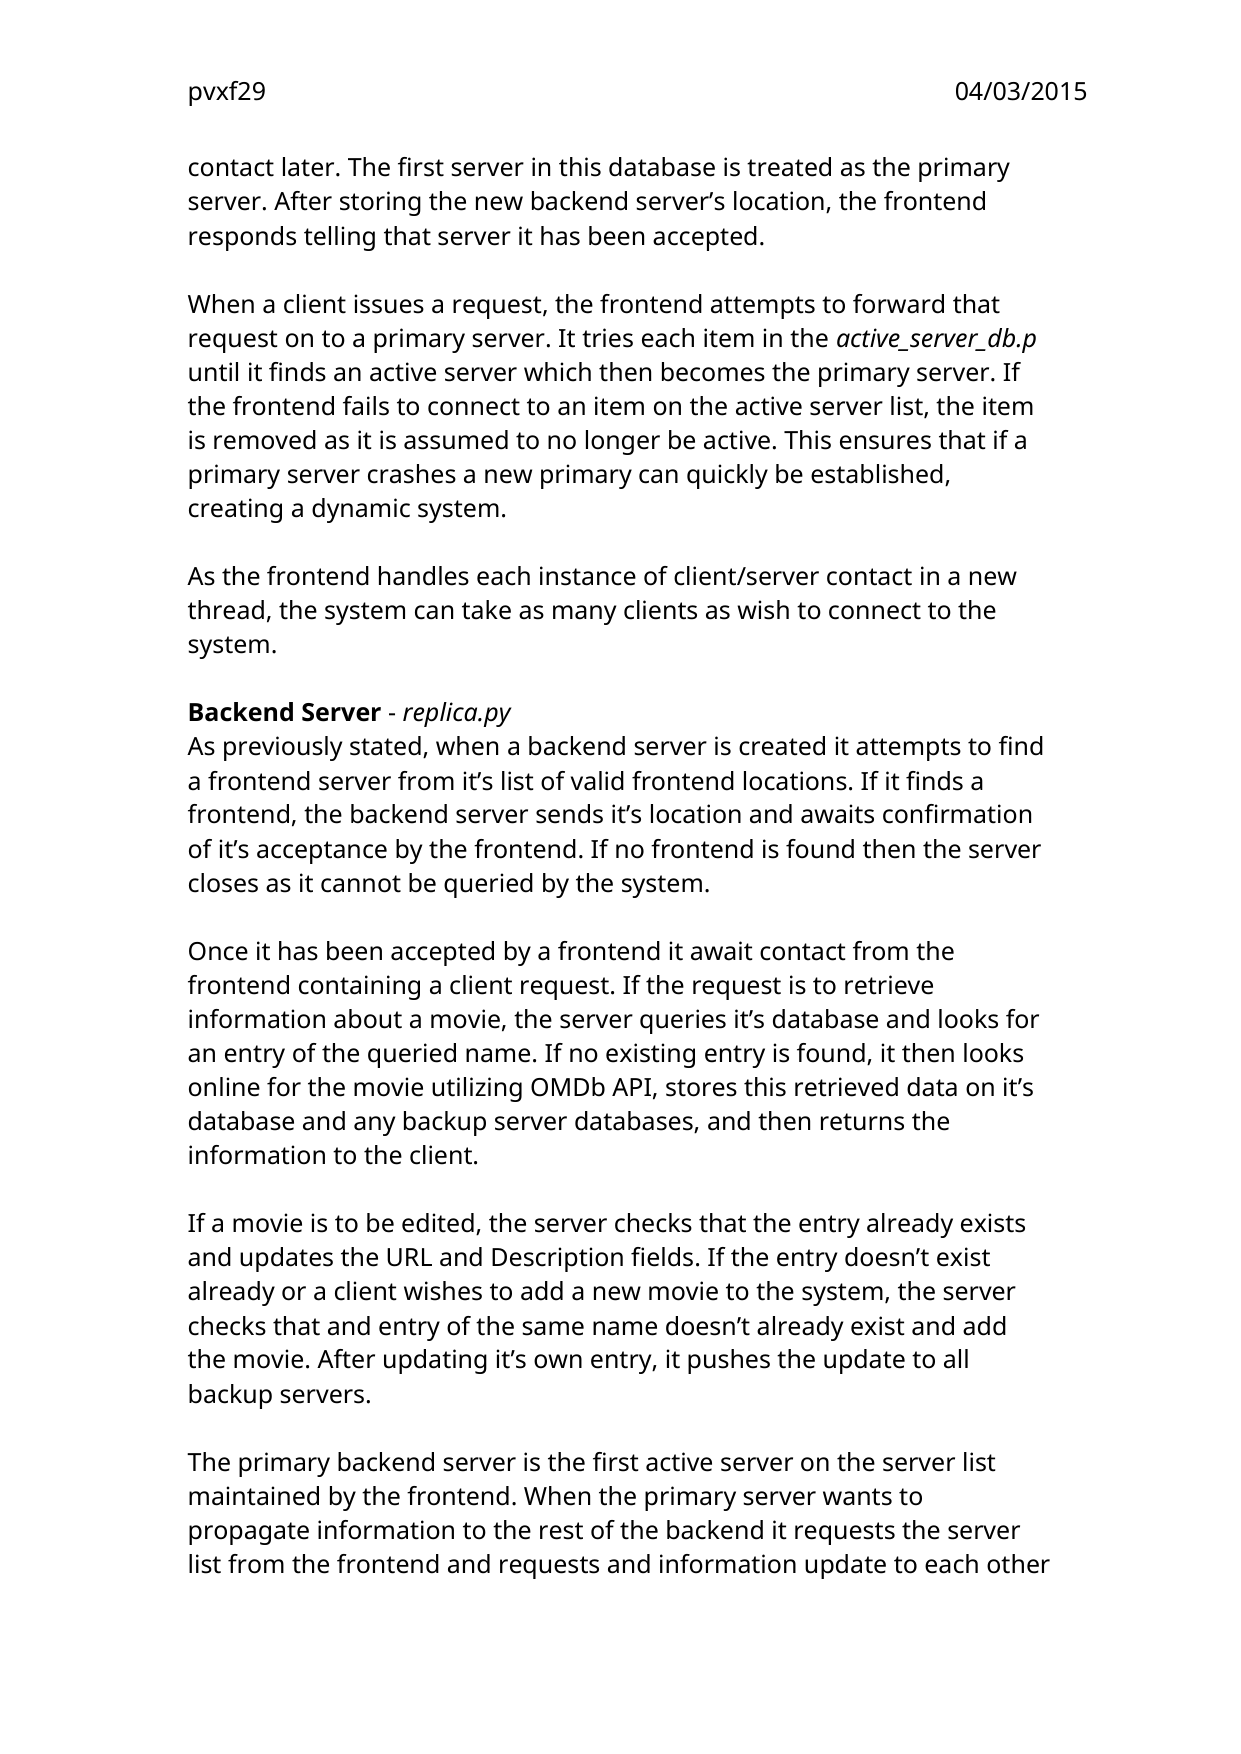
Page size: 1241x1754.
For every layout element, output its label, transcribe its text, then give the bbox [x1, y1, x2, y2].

text If a movie is to be edited, the server checks that the entry already exists and updates the URL and Description fields. If the entry doesn’t exist already or a client wishes to add a new movie to the system, the server checks that and entry of the same name doesn’t already exist and add the movie. After updating it’s own entry, it pushes the update to all backup servers. [187, 1206, 1053, 1410]
text Once it has been accepted by a frontend it await contact from the frontend containing a client request. If the request is to retrieve information about a movie, the server queries it’s database and looks for an entry of the queried name. If no existing entry is found, it then looks online for the movie utilizing OMDb API, stores this retrieved data on it’s database and any backup server databases, and then returns the information to the client. [187, 933, 1053, 1172]
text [187, 150, 1053, 252]
text Backend Server - replica.py [187, 695, 1053, 729]
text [187, 1444, 1053, 1581]
text As the frontend handles each instance of client/server contact in a new thread, the system can take as many clients as wish to connect to the system. [187, 559, 1053, 661]
text As previously stated, when a backend server is created it attempts to find a frontend server from it’s list of valid frontend locations. If it finds a frontend, the backend server sends it’s location and awaits confirmation of it’s acceptance by the frontend. If no frontend is found then the server closes as it cannot be queried by the system. [187, 729, 1053, 899]
text When a client issues a request, the frontend attempts to forward that request on to a primary server. It tries each item in the active_server_db.p until it finds an active server which then becomes the primary server. If the frontend fails to connect to an item on the active server list, the item is removed as it is assumed to no longer be active. This ensures that if a primary server crashes a new primary can quickly be established, creating a dynamic system. [187, 286, 1053, 525]
